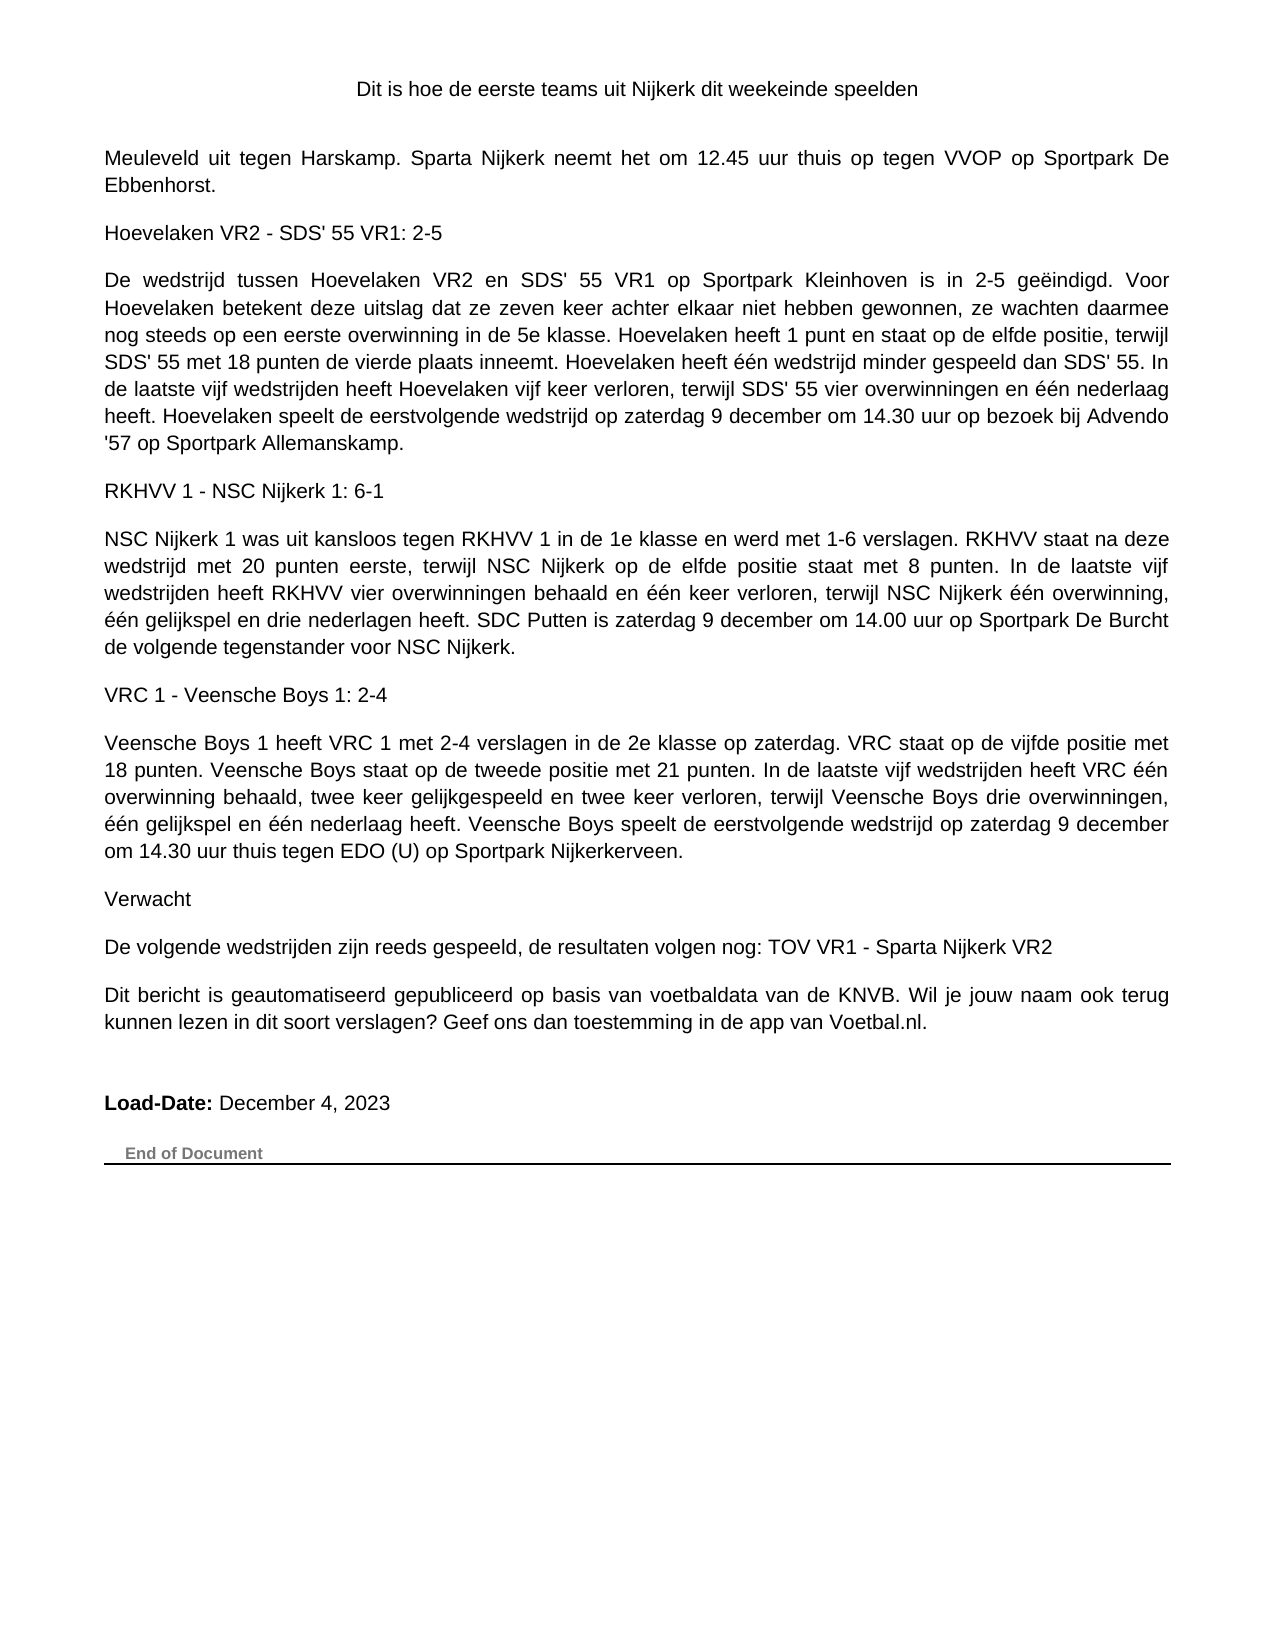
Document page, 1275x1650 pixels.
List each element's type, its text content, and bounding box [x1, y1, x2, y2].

text End of Document [125, 1143, 1171, 1163]
text De wedstrijd tussen Hoevelaken VR2 en SDS' 55 VR1 op Sportpark Kleinhoven is in 2-5 geëindigd. Voor Hoevelaken betekent deze uitslag dat ze zeven keer achter elkaar niet hebben gewonnen, ze wachten daarmee nog steeds op een eerste overwinning in de 5e klasse. Hoevelaken heeft 1 punt en staat op de elfde positie, terwijl SDS' 55 met 18 punten de vierde plaats inneemt. Hoevelaken heeft één wedstrijd minder gespeeld dan SDS' 55. In de laatste vijf wedstrijden heeft Hoevelaken vijf keer verloren, terwijl SDS' 55 vier overwinningen en één nederlaag heeft. Hoevelaken speelt de eerstvolgende wedstrijd op zaterdag 9 december om 14.30 uur op bezoek bij Advendo '57 op Sportpark Allemanskamp. [104, 265, 1171, 455]
text Load-Date: December 4, 2023 [104, 1059, 1171, 1115]
text NSC Nijkerk 1 was uit kansloos tegen RKHVV 1 in de 1e klasse en werd met 1-6 verslagen. RKHVV staat na deze wedstrijd met 20 punten eerste, terwijl NSC Nijkerk op de elfde positie staat met 8 punten. In de laatste vijf wedstrijden heeft RKHVV vier overwinningen behaald en één keer verloren, terwijl NSC Nijkerk één overwinning, één gelijkspel en drie nederlagen heeft. SDC Putten is zaterdag 9 december om 14.00 uur op Sportpark De Burcht de volgende tegenstander voor NSC Nijkerk. [104, 523, 1171, 659]
text Verwacht [104, 884, 1171, 911]
text Hoevelaken VR2 - SDS' 55 VR1: 2-5 [104, 217, 1171, 244]
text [104, 142, 1171, 196]
text RKHVV 1 - NSC Nijkerk 1: 6-1 [104, 476, 1171, 503]
text Veensche Boys 1 heeft VRC 1 met 2-4 verslagen in de 2e klasse op zaterdag. VRC staat op de vijfde positie met 18 punten. Veensche Boys staat op de tweede positie met 21 punten. In de laatste vijf wedstrijden heeft VRC één overwinning behaald, twee keer gelijkgespeeld en twee keer verloren, terwijl Veensche Boys drie overwinningen, één gelijkspel en één nederlaag heeft. Veensche Boys speelt de eerstvolgende wedstrijd op zaterdag 9 december om 14.30 uur thuis tegen EDO (U) op Sportpark Nijkerkerveen. [104, 728, 1171, 863]
text De volgende wedstrijden zijn reeds gespeeld, de resultaten volgen nog: TOV VR1 - Sparta Nijkerk VR2 [104, 932, 1171, 959]
text VRC 1 - Veensche Boys 1: 2-4 [104, 680, 1171, 707]
text Dit bericht is geautomatiseerd gepubliceerd op basis van voetbaldata van de KNVB. Wil je jouw naam ook terug kunnen lezen in dit soort verslagen? Geef ons dan toestemming in de app van Voetbal.nl. [104, 980, 1171, 1034]
